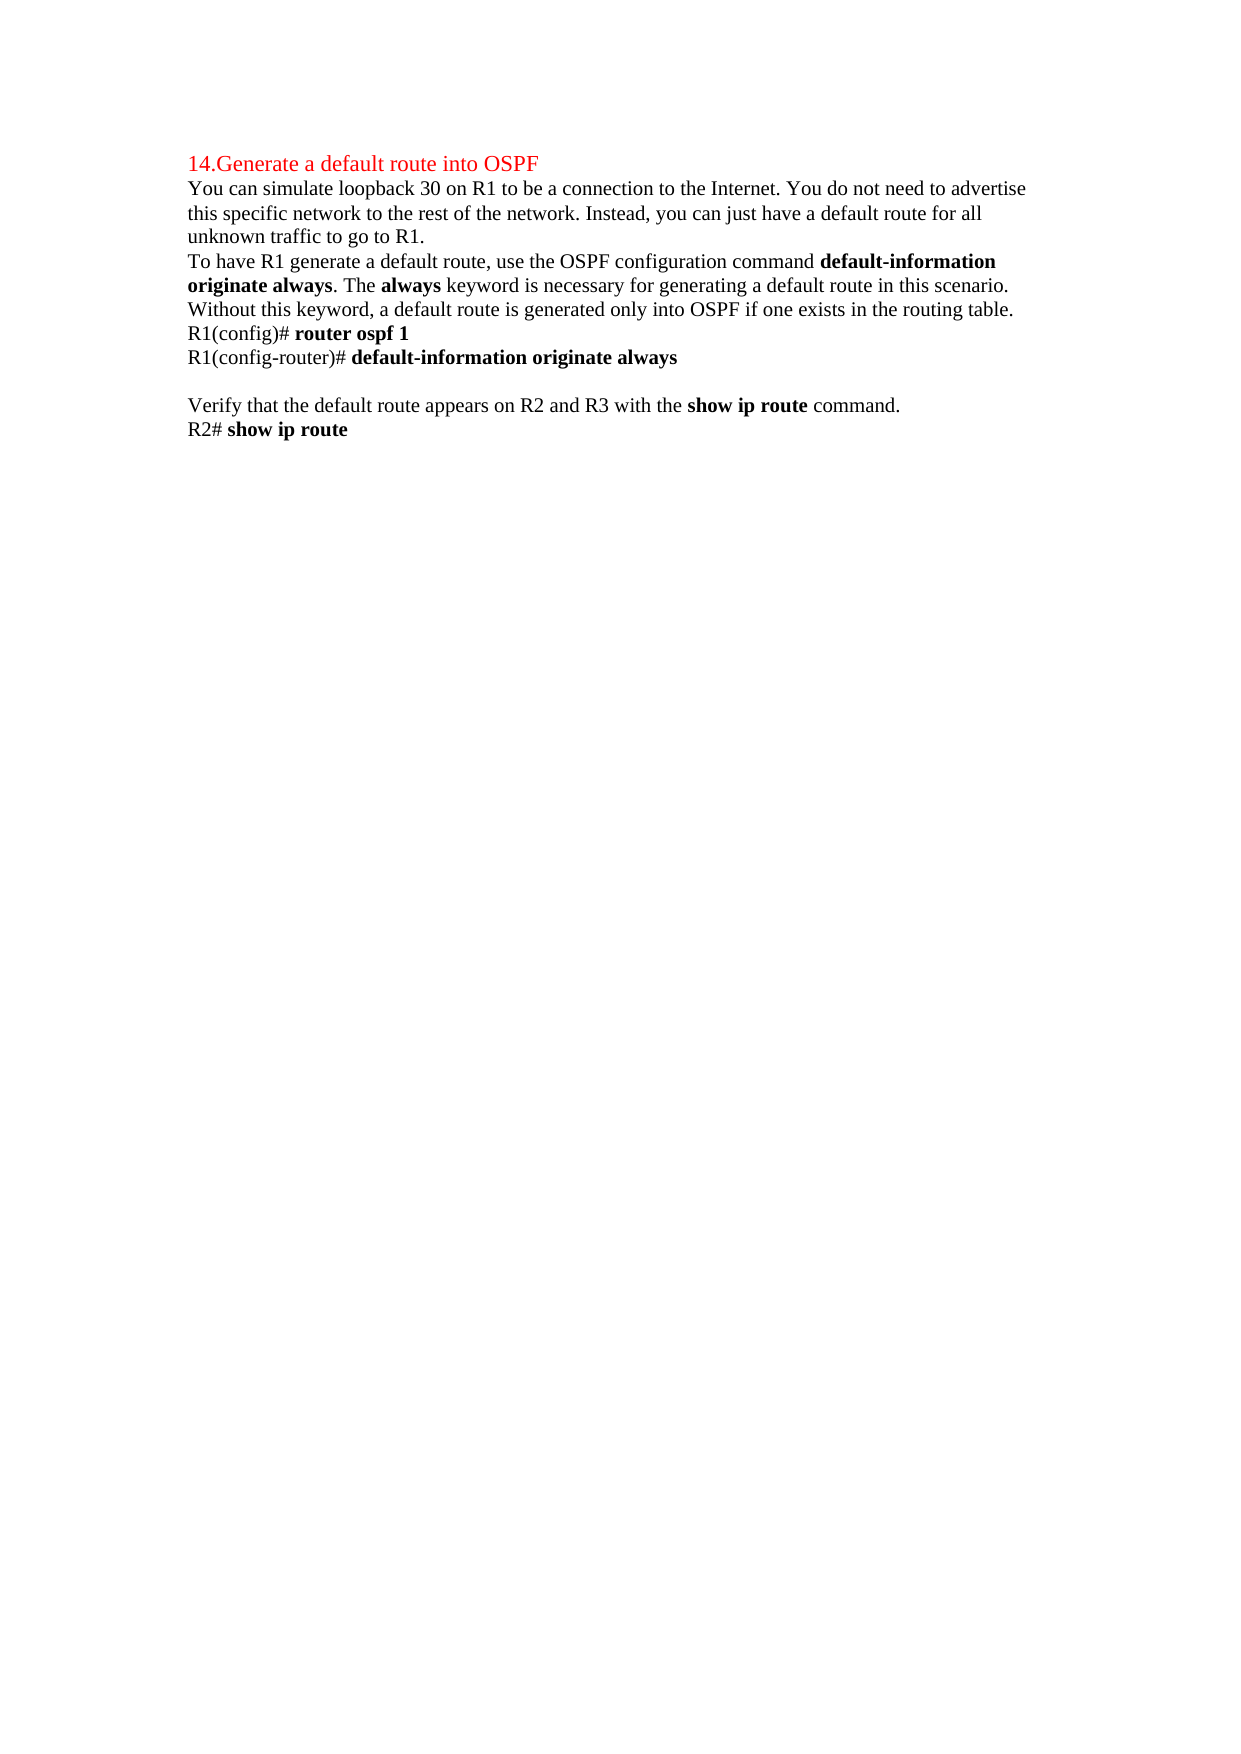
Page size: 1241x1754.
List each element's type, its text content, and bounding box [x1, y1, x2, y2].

text You can simulate loopback 30 on R1 to be a connection to the Internet. You do not need to advertise this specific network to the rest of the network. Instead, you can just have a default route for all unknown traffic to go to R1. [187, 176, 1053, 248]
text R2# show ip route [187, 417, 1053, 441]
text 14.Generate a default route into OSPF [187, 150, 1053, 176]
text R1(config-router)# default-information originate always [187, 345, 1053, 369]
text To have R1 generate a default route, use the OSPF configuration command default-information originate always. The always keyword is necessary for generating a default route in this scenario. Without this keyword, a default route is generated only into OSPF if one exists in the routing table. R1(config)# router ospf 1 [187, 248, 1053, 345]
text Verify that the default route appears on R2 and R3 with the show ip route command. [187, 393, 1053, 417]
